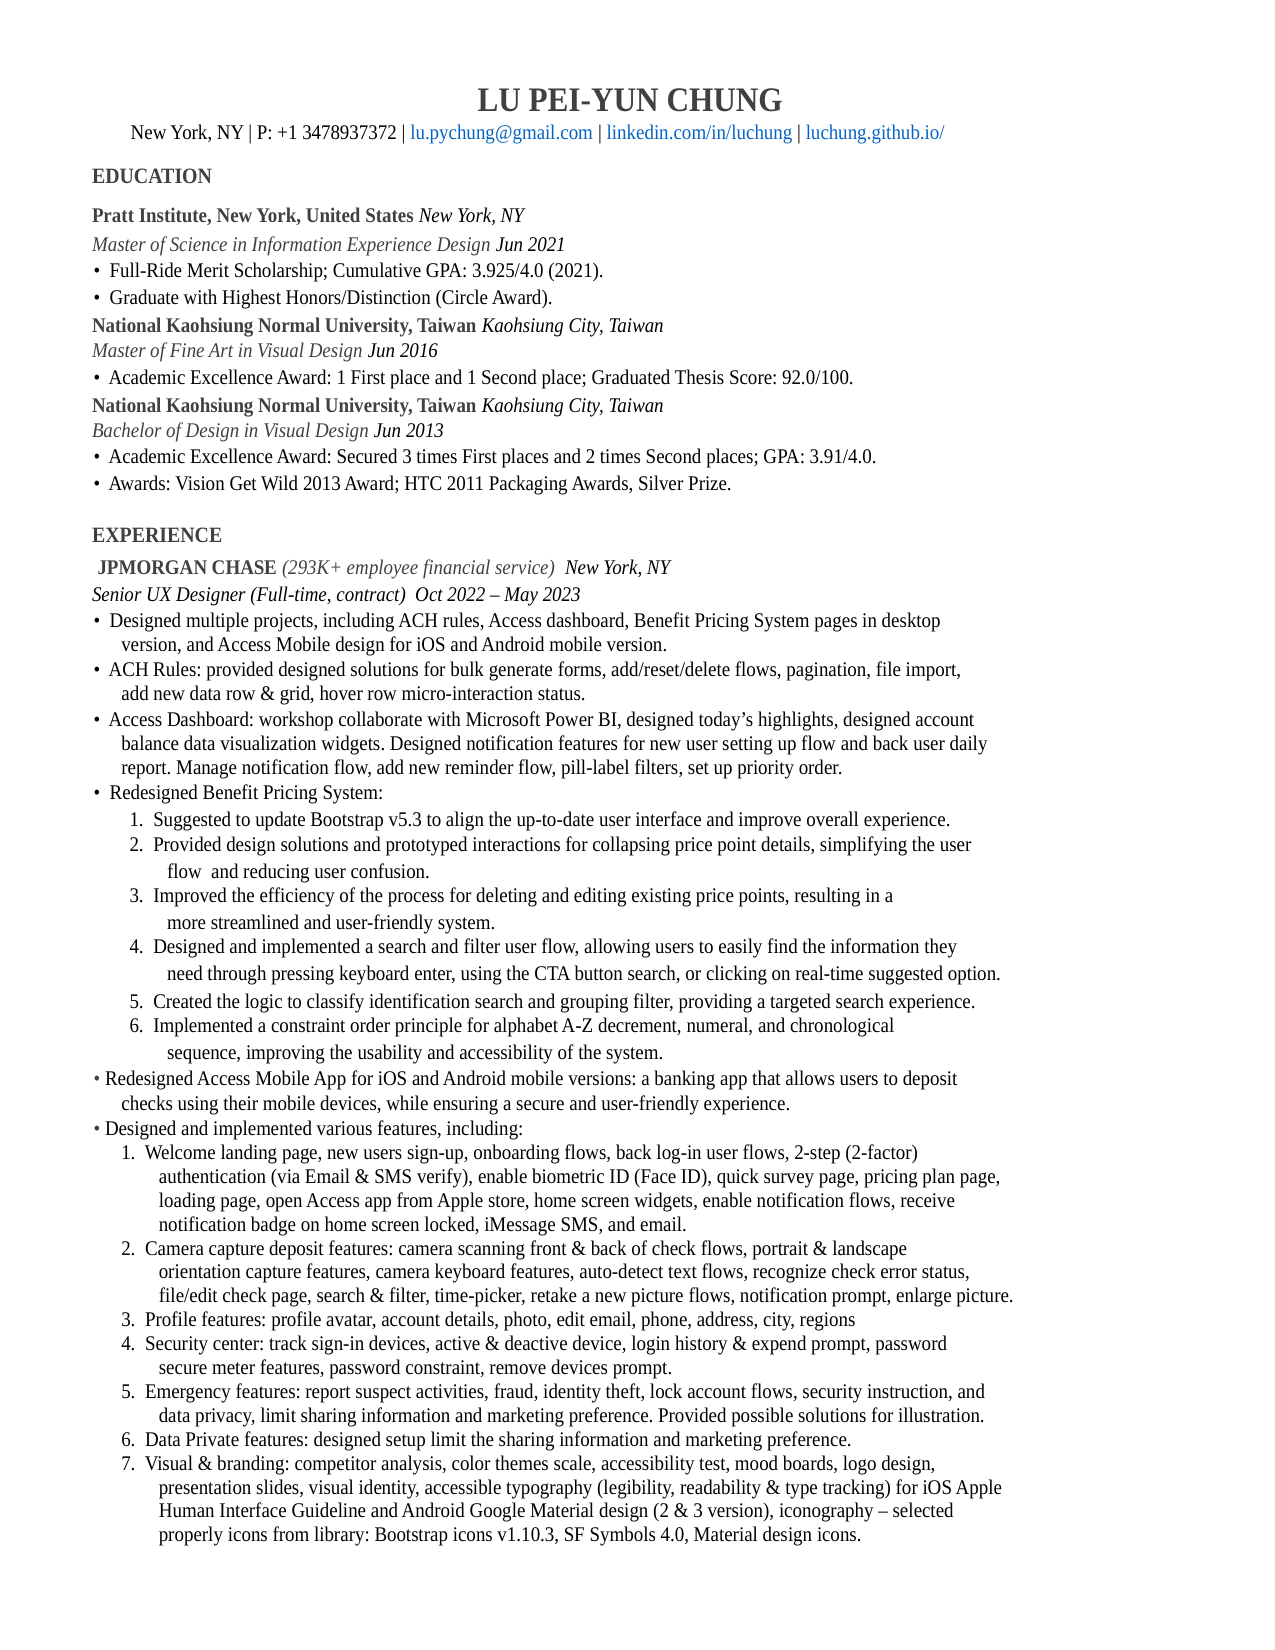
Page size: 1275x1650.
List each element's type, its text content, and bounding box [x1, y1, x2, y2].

text 1. Welcome landing page, new users sign-up, onboarding flows, back log-in user flows, 2-step (2-factor) [121, 1140, 1275, 1164]
text checks using their mobile devices, while ensuring a secure and user-friendly experience. [121, 1091, 1275, 1115]
text New York, NY | P: +1 3478937372 | lu.pychung@gmail.com | linkedin.com/in/luchung | luchung.github.io/ [130, 120, 1275, 145]
text • Graduate with Highest Honors/Distinction (Circle Award). [93, 283, 1275, 310]
text flow and reducing user confusion. [167, 856, 1275, 884]
text 5. Emergency features: report suspect activities, fraud, identity theft, lock account flows, security instruction, and [121, 1379, 1275, 1403]
text more streamlined and user-friendly system. [167, 907, 1275, 935]
text properly icons from library: Bootstrap icons v1.10.3, SF Symbols 4.0, Material design icons. [159, 1523, 1275, 1547]
text orientation capture features, camera keyboard features, auto-detect text flows, recognize check error status, [159, 1259, 1275, 1283]
text National Kaohsiung Normal University, Taiwan Kaohsiung City, Taiwan [92, 310, 1275, 338]
text • Redesigned Benefit Pricing System: [93, 779, 1275, 805]
text • Full-Ride Merit Scholarship; Cumulative GPA: 3.925/4.0 (2021). [93, 256, 1275, 283]
text balance data visualization widgets. Designed notification features for new user setting up flow and back user daily [121, 731, 1275, 755]
text Senior UX Designer (Full-time, contract) Oct 2022 – May 2023 [92, 581, 1275, 607]
text version, and Access Mobile design for iOS and Android mobile version. [121, 632, 1275, 656]
text 6. Implemented a constraint order principle for alphabet A-Z decrement, numeral, and chronological [129, 1014, 1275, 1037]
text loading page, open Access app from Apple store, home screen widgets, enable notification flows, receive [159, 1188, 1275, 1212]
text • Academic Excellence Award: Secured 3 times First places and 2 times Second places; GPA: 3.91/4.0. [93, 442, 1275, 469]
text National Kaohsiung Normal University, Taiwan Kaohsiung City, Taiwan [92, 389, 1275, 418]
text 4. Security center: track sign-in devices, active & deactive device, login history & expend prompt, password [121, 1331, 1275, 1355]
text LU PEI-YUN CHUNG [477, 75, 1275, 120]
text secure meter features, password constraint, remove devices prompt. [159, 1355, 1275, 1379]
text • Access Dashboard: workshop collaborate with Microsoft Power BI, designed today’s highlights, designed account [93, 705, 1275, 731]
text authentication (via Email & SMS verify), enable biometric ID (Face ID), quick survey page, pricing plan page, [159, 1164, 1275, 1188]
text presentation slides, visual identity, accessible typography (legibility, readability & type tracking) for iOS Apple [159, 1475, 1275, 1499]
text • Redesigned Access Mobile App for iOS and Android mobile versions: a banking app that allows users to deposit [93, 1065, 1275, 1091]
text file/edit check page, search & filter, time-picker, retake a new picture flows, notification prompt, enlarge picture. [159, 1283, 1275, 1307]
text EDUCATION [92, 163, 1275, 189]
text notification badge on home screen locked, iMessage SMS, and email. [159, 1212, 1275, 1236]
text add new data row & grid, hover row micro-interaction status. [121, 682, 1275, 705]
text EXPERIENCE [92, 521, 1275, 548]
text Master of Fine Art in Visual Design Jun 2016 [92, 338, 1275, 363]
text 5. Created the logic to classify identification search and grouping filter, providing a targeted search experience. [129, 986, 1275, 1014]
text • Designed and implemented various features, including: [93, 1115, 1275, 1140]
text need through pressing keyboard enter, using the CTA button search, or clicking on real-time suggested option. [167, 958, 1275, 986]
text JPMORGAN CHASE (293K+ employee financial service) New York, NY [92, 548, 1275, 581]
text Pratt Institute, New York, United States New York, NY [92, 189, 1275, 231]
text sequence, improving the usability and accessibility of the system. [167, 1037, 1275, 1065]
text • Designed multiple projects, including ACH rules, Access dashboard, Benefit Pricing System pages in desktop [93, 607, 1275, 632]
text 4. Designed and implemented a search and filter user flow, allowing users to easily find the information they [129, 935, 1275, 958]
text report. Manage notification flow, add new reminder flow, pill-label filters, set up priority order. [121, 755, 1275, 779]
text Human Interface Guideline and Android Google Material design (2 & 3 version), iconography – selected [159, 1499, 1275, 1523]
text 3. Profile features: profile avatar, account details, photo, edit email, phone, address, city, regions [121, 1307, 1275, 1331]
text 2. Provided design solutions and prototyped interactions for collapsing price point details, simplifying the user [129, 832, 1275, 856]
text • Academic Excellence Award: 1 First place and 1 Second place; Graduated Thesis Score: 92.0/100. [93, 363, 1275, 389]
text 1. Suggested to update Bootstrap v5.3 to align the up-to-date user interface and improve overall experience. [129, 805, 1275, 832]
text • ACH Rules: provided designed solutions for bulk generate forms, add/reset/delete flows, pagination, file import, [93, 656, 1275, 682]
text Master of Science in Information Experience Design Jun 2021 [92, 231, 1275, 256]
text • Awards: Vision Get Wild 2013 Award; HTC 2011 Packaging Awards, Silver Prize. [93, 469, 1275, 496]
text Bachelor of Design in Visual Design Jun 2013 [92, 418, 1275, 442]
text 3. Improved the efficiency of the process for deleting and editing existing price points, resulting in a [129, 884, 1275, 907]
text 6. Data Private features: designed setup limit the sharing information and marketing preference. [121, 1427, 1275, 1451]
text 7. Visual & branding: competitor analysis, color themes scale, accessibility test, mood boards, logo design, [121, 1451, 1275, 1475]
text 2. Camera capture deposit features: camera scanning front & back of check flows, portrait & landscape [121, 1236, 1275, 1259]
text data privacy, limit sharing information and marketing preference. Provided possible solutions for illustration. [159, 1403, 1275, 1427]
